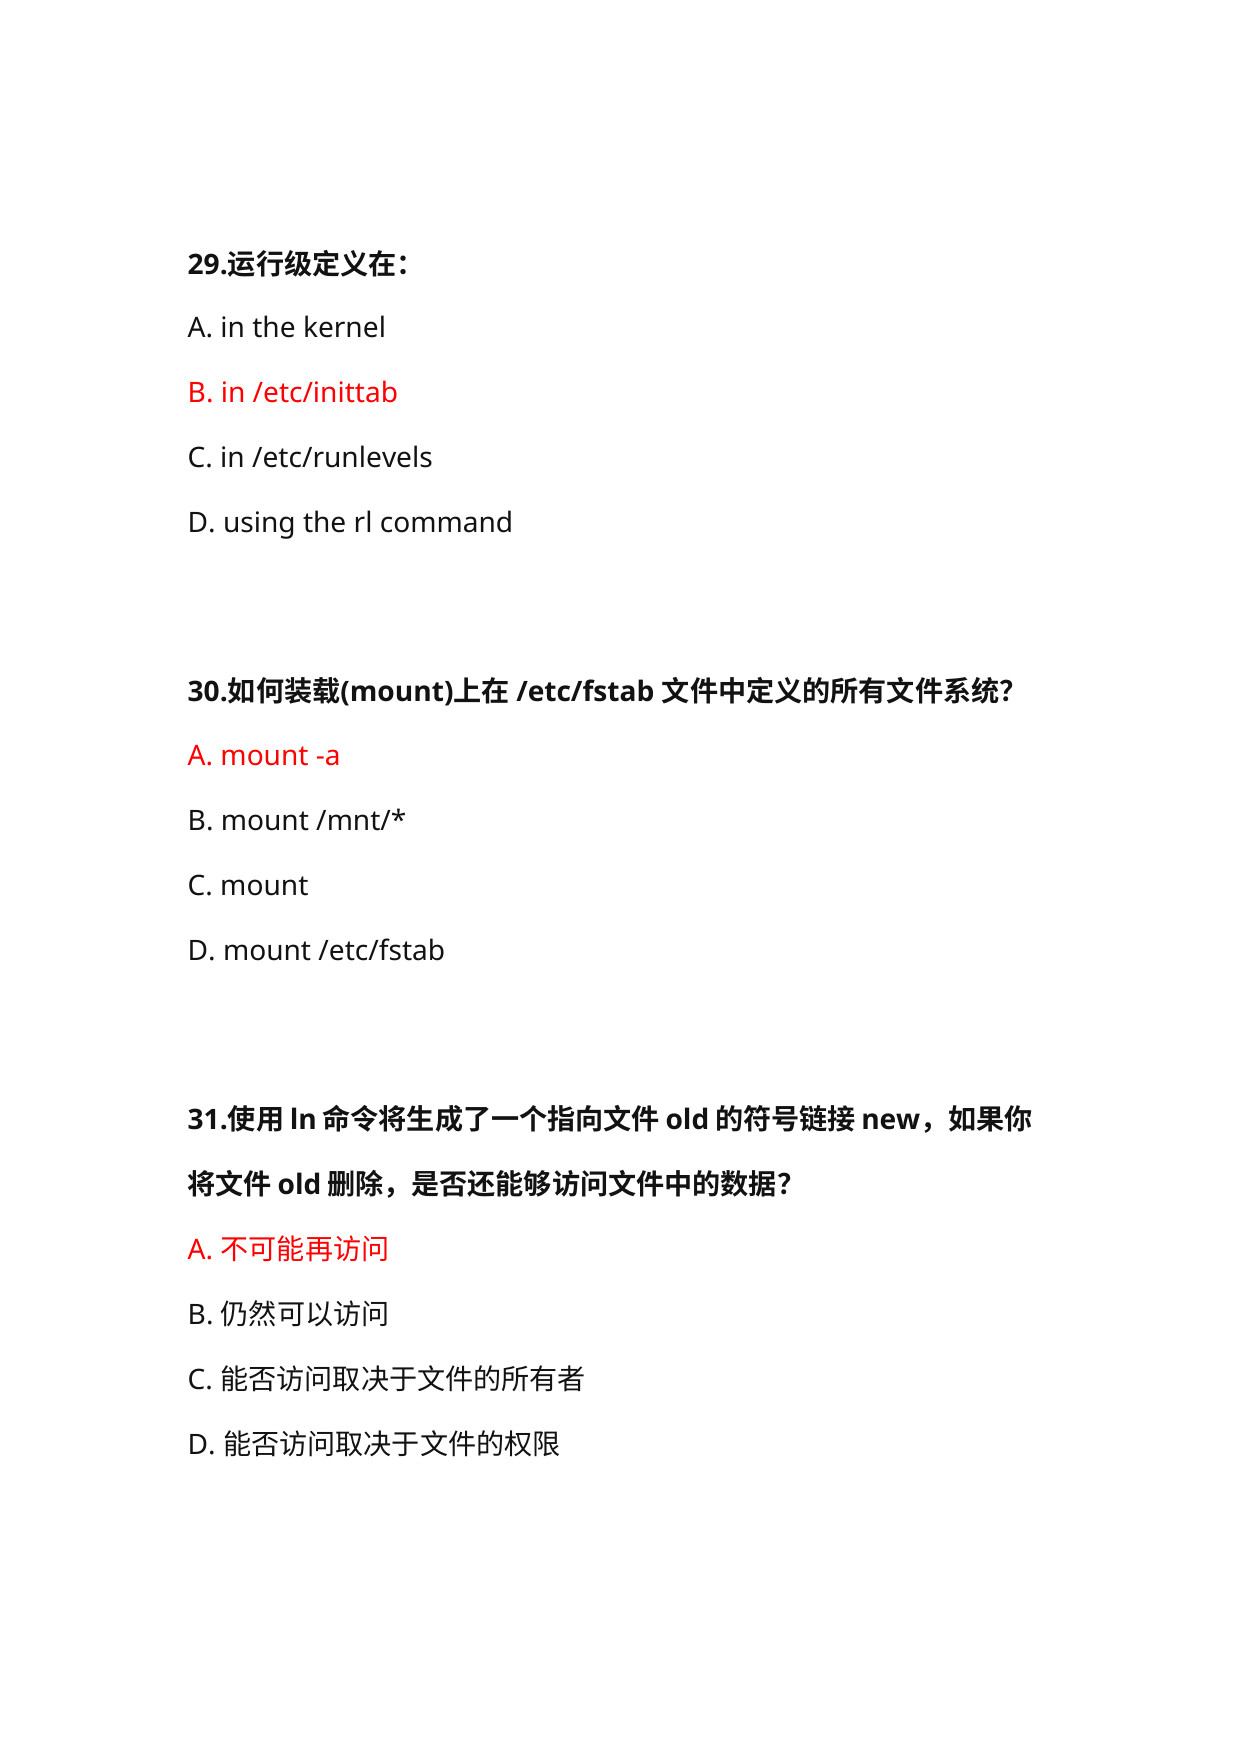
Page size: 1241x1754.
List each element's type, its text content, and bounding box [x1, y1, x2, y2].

text 30.如何装载(mount)上在 /etc/fstab 文件中定义的所有文件系统？ A. mount -a B. mount /mnt/* C. mount D. mount /etc/fstab [187, 657, 1053, 982]
text 31.使用ln命令将生成了一个指向文件old的符号链接new，如果你将文件old删除，是否还能够访问文件中的数据？ A. 不可能再访问 B. 仍然可以访问 C. 能否访问取决于文件的所有者 D. 能否访问取决于文件的权限 [187, 1084, 1053, 1474]
text 29.运行级定义在： A. in the kernel B. in /etc/inittab C. in /etc/runlevels D. using the rl command [187, 229, 1053, 554]
